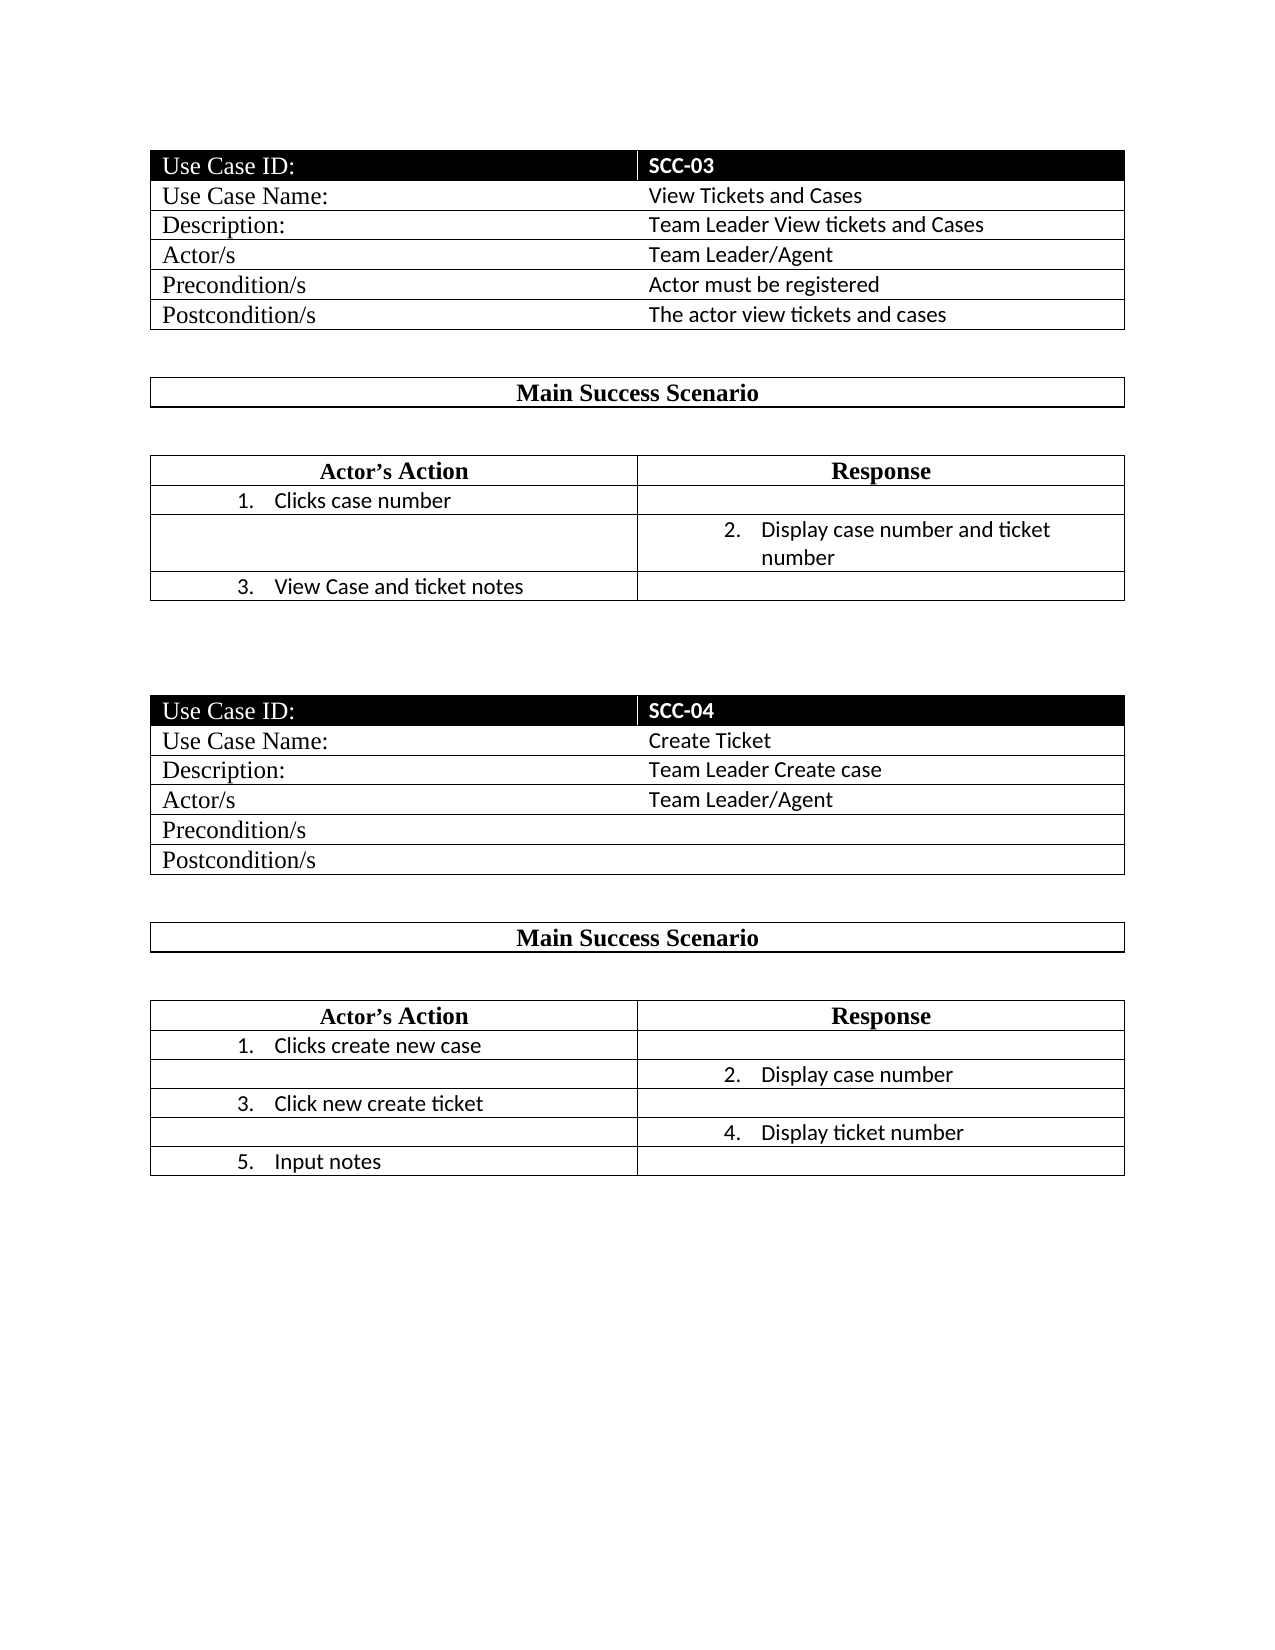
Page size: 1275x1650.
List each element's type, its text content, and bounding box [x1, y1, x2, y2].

table_cell [638, 1031, 1124, 1059]
table_cell [638, 486, 1124, 514]
table_cell Click new create ticket [151, 1089, 637, 1117]
table_cell Description: [151, 756, 637, 784]
table_cell Input notes [151, 1147, 637, 1175]
table_header Main Success Scenario [151, 378, 1124, 406]
table_cell The actor view tickets and cases [638, 300, 1124, 329]
table_cell Actor/s [151, 785, 637, 814]
table_cell Display ticket number [638, 1118, 1124, 1146]
table_cell [638, 815, 1124, 844]
table_cell Team Leader Create case [638, 756, 1124, 784]
table_cell [638, 845, 1124, 874]
table_header Actor’s Action [151, 1001, 637, 1030]
table_cell Clicks create new case [151, 1031, 637, 1059]
table_cell View Case and ticket notes [151, 572, 637, 600]
table_header SCC-03 [638, 151, 1124, 180]
table_cell Precondition/s [151, 815, 637, 844]
table_cell Precondition/s [151, 270, 637, 299]
table_cell Team Leader/Agent [638, 785, 1124, 814]
table_cell [638, 572, 1124, 600]
table_cell Postcondition/s [151, 300, 637, 329]
table_header SCC-04 [638, 696, 1124, 725]
table_cell [151, 1060, 637, 1088]
table_cell View Tickets and Cases [638, 181, 1124, 209]
table_cell Team Leader/Agent [638, 240, 1124, 269]
table_cell [151, 515, 637, 571]
table_header Response [638, 456, 1124, 485]
table_header Response [638, 1001, 1124, 1030]
table_cell Clicks case number [151, 486, 637, 514]
table_cell [151, 1118, 637, 1146]
table_cell Create Ticket [638, 726, 1124, 754]
table_cell Display case number [638, 1060, 1124, 1088]
table_cell Actor must be registered [638, 270, 1124, 299]
table_header Use Case ID: [151, 151, 637, 180]
table_cell Team Leader View tickets and Cases [638, 211, 1124, 239]
table_cell [638, 1147, 1124, 1175]
table_cell Postcondition/s [151, 845, 637, 874]
table_header Main Success Scenario [151, 923, 1124, 951]
table_cell Use Case Name: [151, 181, 637, 209]
table_cell Display case number and ticket number [638, 515, 1124, 571]
table_cell [638, 1089, 1124, 1117]
table_header Actor’s Action [151, 456, 637, 485]
table_cell Actor/s [151, 240, 637, 269]
table_cell Use Case Name: [151, 726, 637, 754]
table_header Use Case ID: [151, 696, 637, 725]
table_cell Description: [151, 211, 637, 239]
